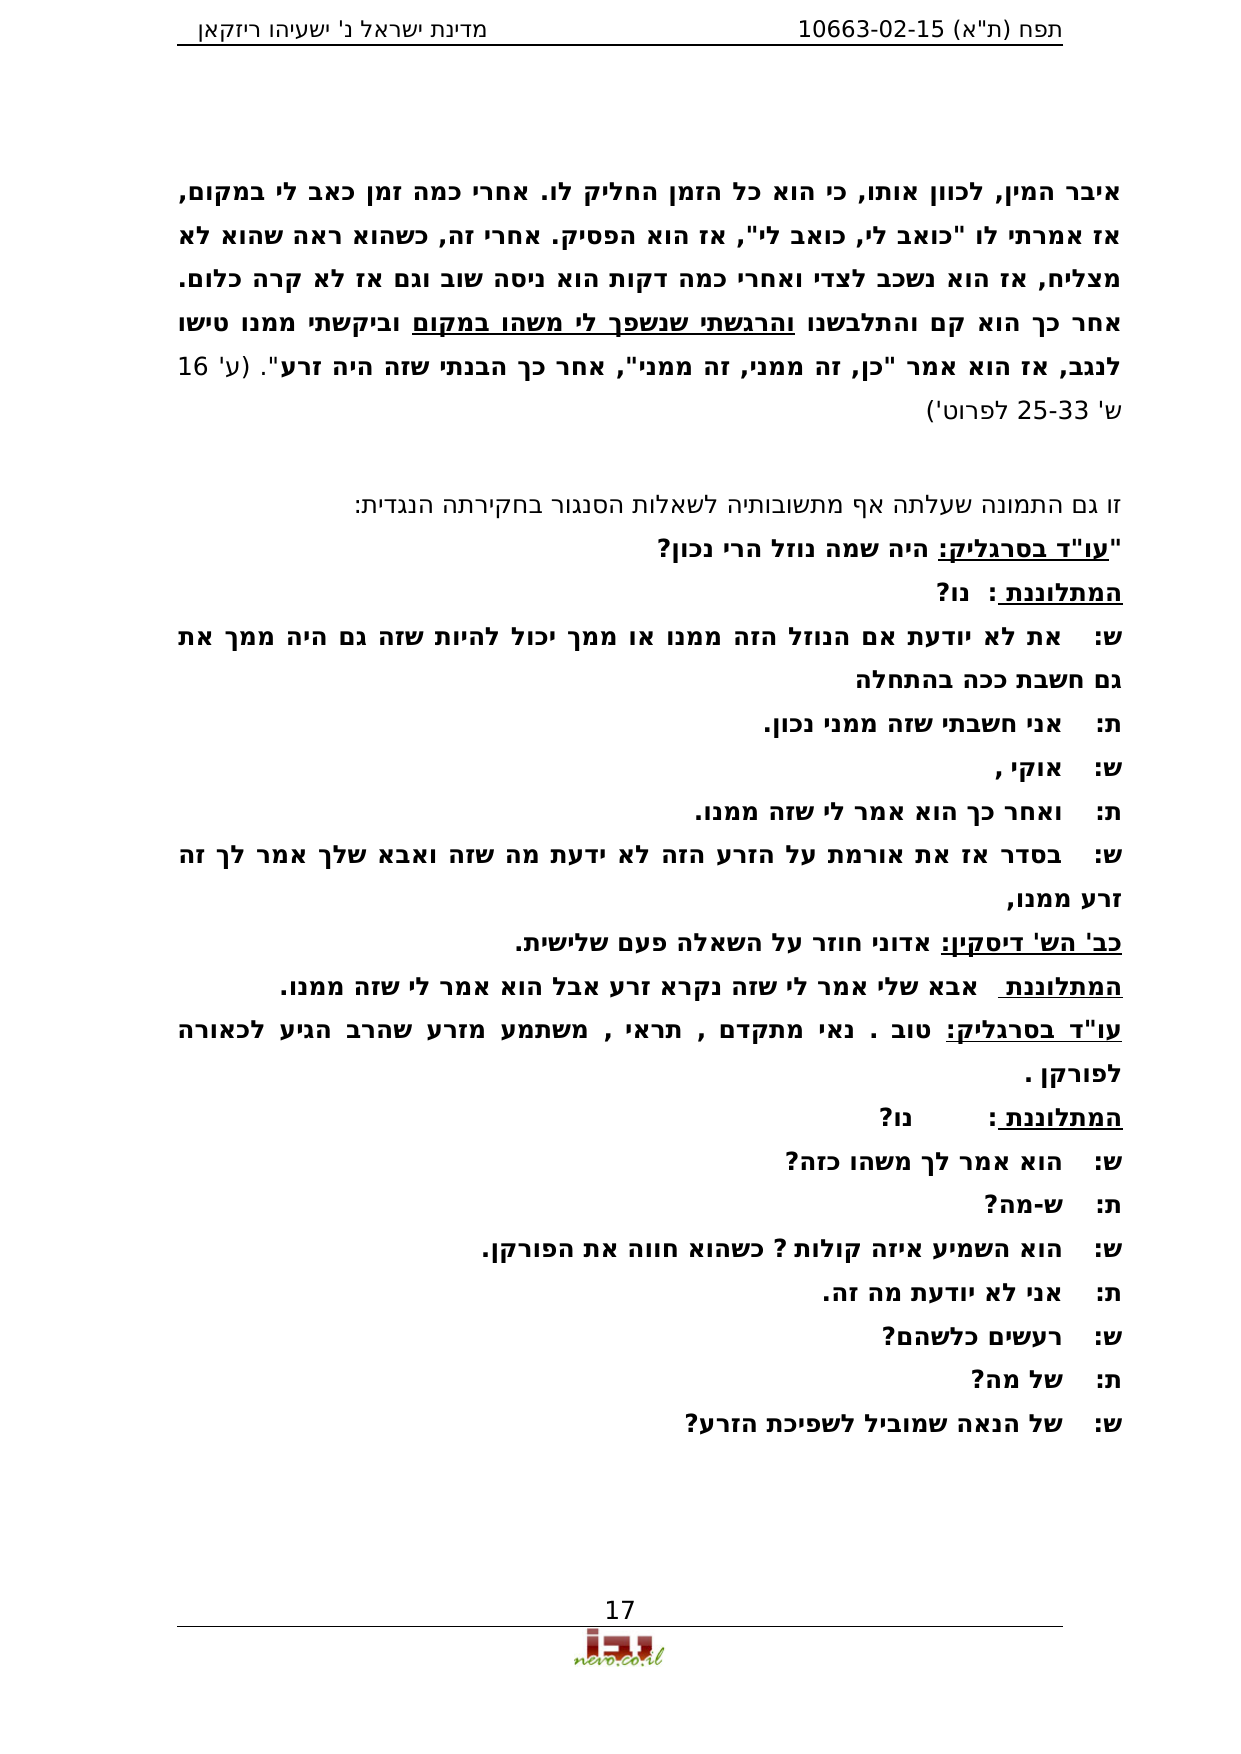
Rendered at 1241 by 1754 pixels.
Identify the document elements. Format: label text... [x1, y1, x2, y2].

picture [574, 1628, 666, 1667]
text ש: אוקי , [177, 753, 1122, 782]
text ש: את לא יודעת אם הנוזל הזה ממנו או ממך יכול להיות שזה גם היה ממך את גם חשבת ככה בהתחלה [177, 622, 1122, 695]
text ת: ואחר כך הוא אמר לי שזה ממנו. [177, 797, 1122, 826]
text "עו"ד בסרגליק: היה שמה נוזל הרי נכון? [177, 534, 1122, 564]
text ת: אני חשבתי שזה ממני נכון. [177, 709, 1122, 739]
text כב' הש' דיסקין: אדוני חוזר על השאלה פעם שלישית. [177, 928, 1122, 957]
text ש: רעשים כלשהם? [177, 1322, 1122, 1351]
text ת: אני לא יודעת מה זה. [177, 1278, 1122, 1307]
text ת: ש-מה? [177, 1191, 1122, 1220]
text זו גם התמונה שעלתה אף מתשובותיה לשאלות הסנגור בחקירתה הנגדית: [177, 491, 1122, 520]
text ש: הוא אמר לך משהו כזה? [177, 1147, 1122, 1176]
text המתלוננת : נו? [177, 1103, 1122, 1132]
text המתלוננת : נו? [177, 578, 1122, 607]
text ש: בסדר אז את אורמת על הזרע הזה לא ידעת מה שזה ואבא שלך אמר לך זה זרע ממנו, [177, 841, 1122, 914]
text ש: הוא השמיע איזה קולות ? כשהוא חווה את הפורקן. [177, 1234, 1122, 1264]
text ש: של הנאה שמוביל לשפיכת הזרע? [177, 1409, 1122, 1439]
text עו"ד בסרגליק: טוב . נאי מתקדם , תראי , משתמע מזרע שהרב הגיע לכאורה לפורקן . [177, 1016, 1122, 1089]
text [177, 177, 1122, 425]
text המתלוננת אבא שלי אמר לי שזה נקרא זרע אבל הוא אמר לי שזה ממנו. [177, 972, 1122, 1001]
text ת: של מה? [177, 1366, 1122, 1395]
